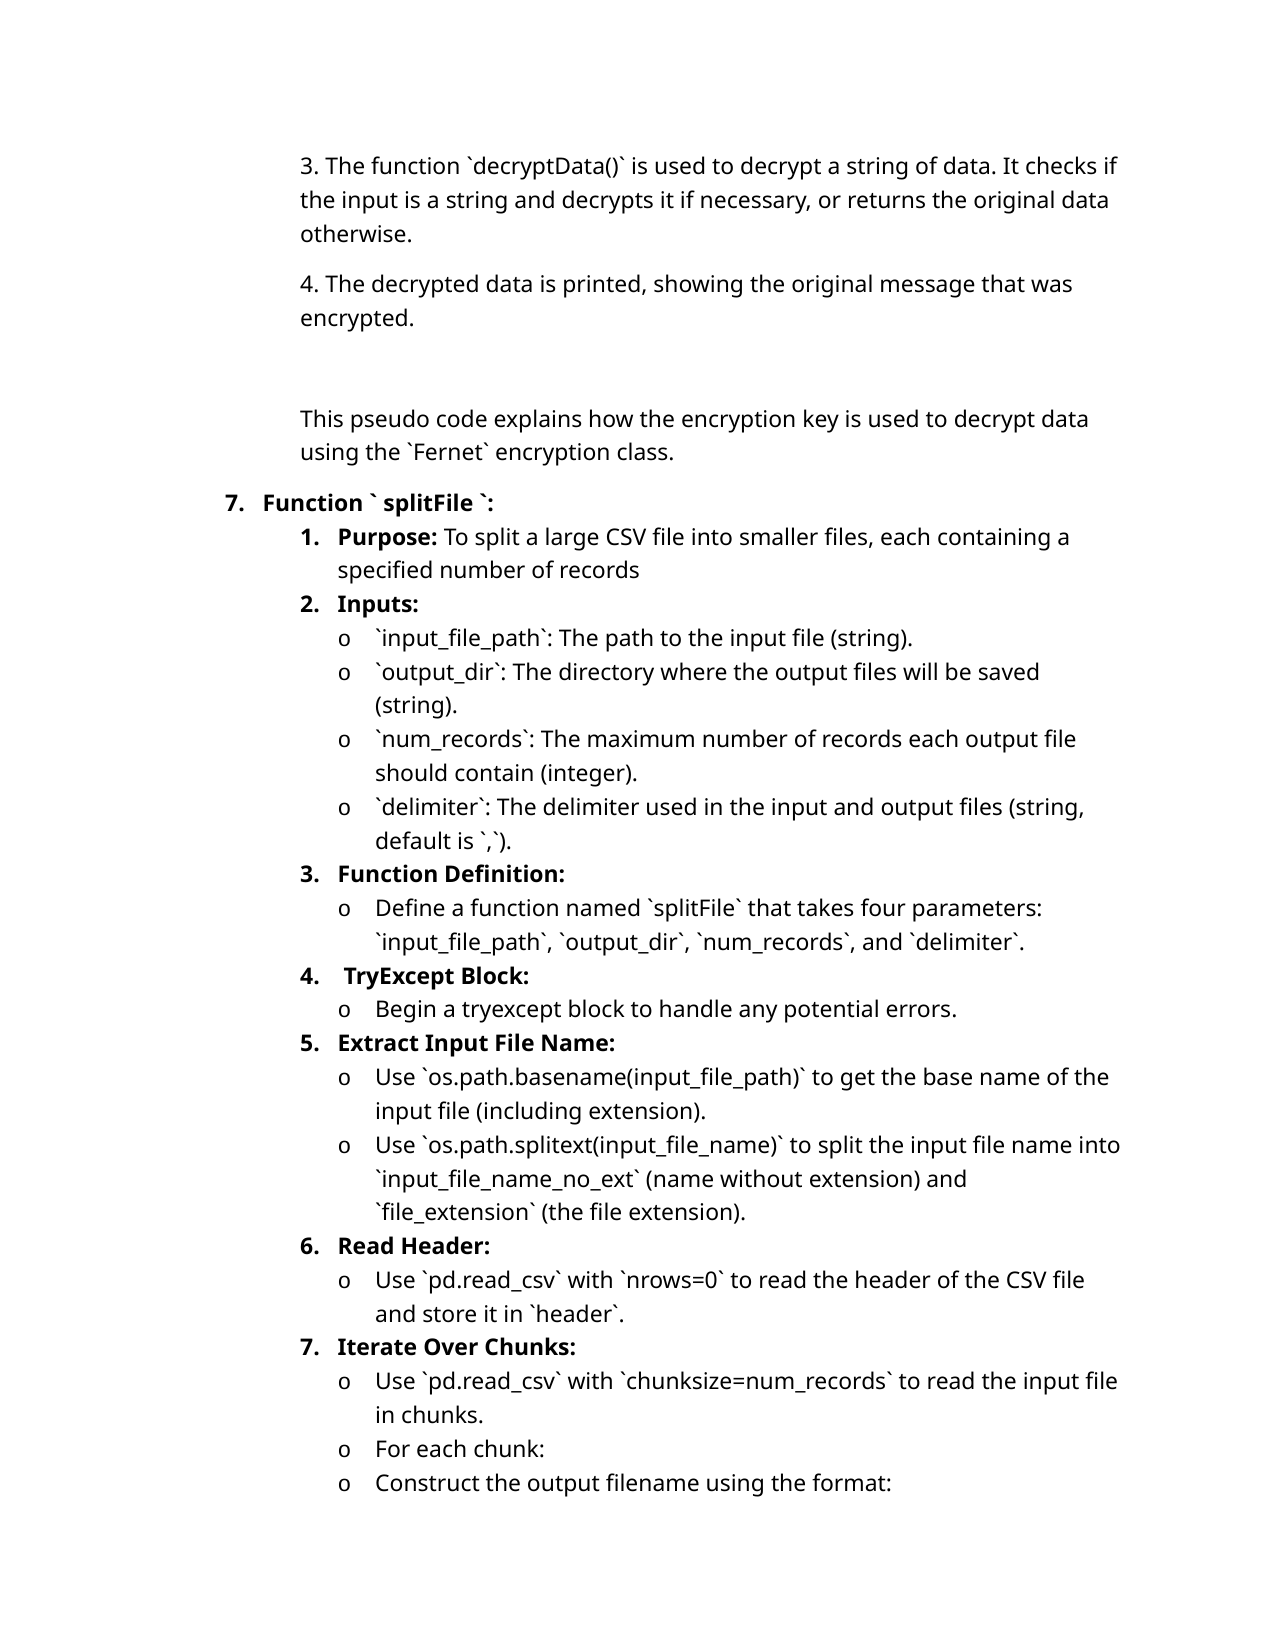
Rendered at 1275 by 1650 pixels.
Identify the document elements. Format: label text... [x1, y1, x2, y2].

list Begin a tryexcept block to handle any potential errors. [337, 993, 1125, 1025]
list Function ` splitFile `: [225, 487, 1125, 518]
list Use `os.path.splitext(input_file_name)` to split the input file name into `input_file_name_no_ext` (name without extension) and `file_extension` (the file extension). [337, 1129, 1125, 1227]
list Use `os.path.basename(input_file_path)` to get the base name of the input file (including extension). [337, 1061, 1125, 1126]
list For each chunk: [337, 1433, 1125, 1464]
list Use `pd.read_csv` with `nrows=0` to read the header of the CSV file and store it in `header`. [337, 1264, 1125, 1329]
list Purpose: To split a large CSV file into smaller files, each containing a specified number of records [300, 520, 1125, 585]
list `output_dir`: The directory where the output files will be saved (string). [337, 656, 1125, 721]
list Extract Input File Name: [300, 1027, 1125, 1058]
list Construct the output filename using the format: [337, 1467, 1125, 1498]
text 4. The decrypted data is printed, showing the original message that was encrypted. [300, 268, 1125, 333]
text 3. The function `decryptData()` is used to decrypt a string of data. It checks if the input is a string and decrypts it if necessary, or returns the original data otherwise. [300, 150, 1125, 249]
list Inputs: [300, 588, 1125, 619]
list `delimiter`: The delimiter used in the input and output files (string, default is `,`). [337, 791, 1125, 856]
list Function Definition: [300, 858, 1125, 889]
list Define a function named `splitFile` that takes four parameters: `input_file_path`, `output_dir`, `num_records`, and `delimiter`. [337, 892, 1125, 957]
text This pseudo code explains how the encryption key is used to decrypt data using the `Fernet` encryption class. [300, 402, 1125, 467]
list TryExcept Block: [300, 960, 1125, 991]
list Use `pd.read_csv` with `chunksize=num_records` to read the input file in chunks. [337, 1365, 1125, 1430]
list Iterate Over Chunks: [300, 1331, 1125, 1363]
list `num_records`: The maximum number of records each output file should contain (integer). [337, 723, 1125, 788]
list Read Header: [300, 1230, 1125, 1261]
list `input_file_path`: The path to the input file (string). [337, 622, 1125, 653]
